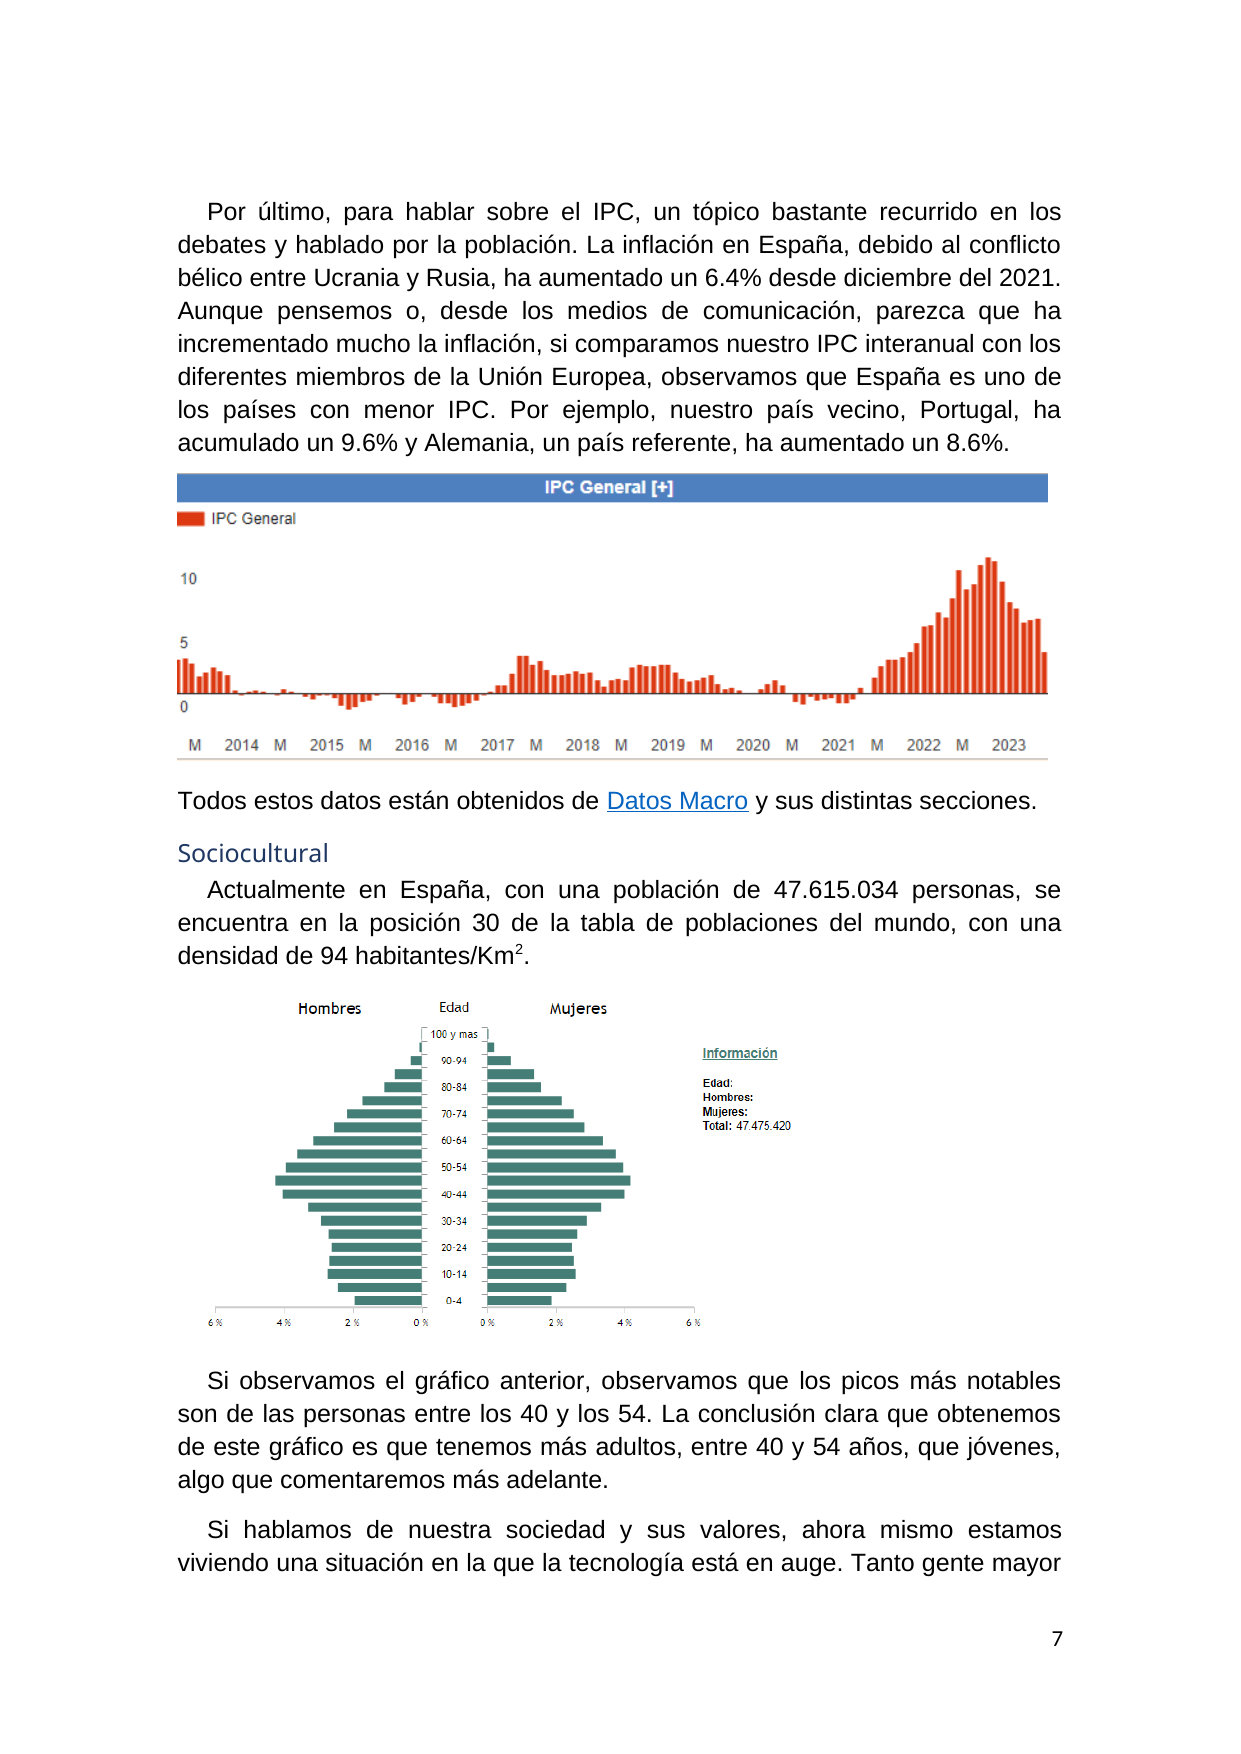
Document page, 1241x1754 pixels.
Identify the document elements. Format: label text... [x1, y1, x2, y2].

picture [177, 473, 1048, 761]
subtitle Sociocultural [177, 836, 1063, 870]
text Actualmente en España, con una población de 47.615.034 personas, se encuentra en la posición 30 de la tabla de poblaciones del mundo, con una densidad de 94 habitantes/Km2. [177, 875, 1063, 970]
picture [177, 987, 821, 1341]
text Por último, para hablar sobre el IPC, un tópico bastante recurrido en los debates y hablado por la población. La inflación en España, debido al conflicto bélico entre Ucrania y Rusia, ha aumentado un 6.4% desde diciembre del 2021. Aunque pensemos o, desde los medios de comunicación, parezca que ha incrementado mucho la inflación, si comparamos nuestro IPC interanual con los diferentes miembros de la Unión Europea, observamos que España es uno de los países con menor IPC. Por ejemplo, nuestro país vecino, Portugal, ha acumulado un 9.6% y Alemania, un país referente, ha aumentado un 8.6%. [177, 197, 1063, 458]
